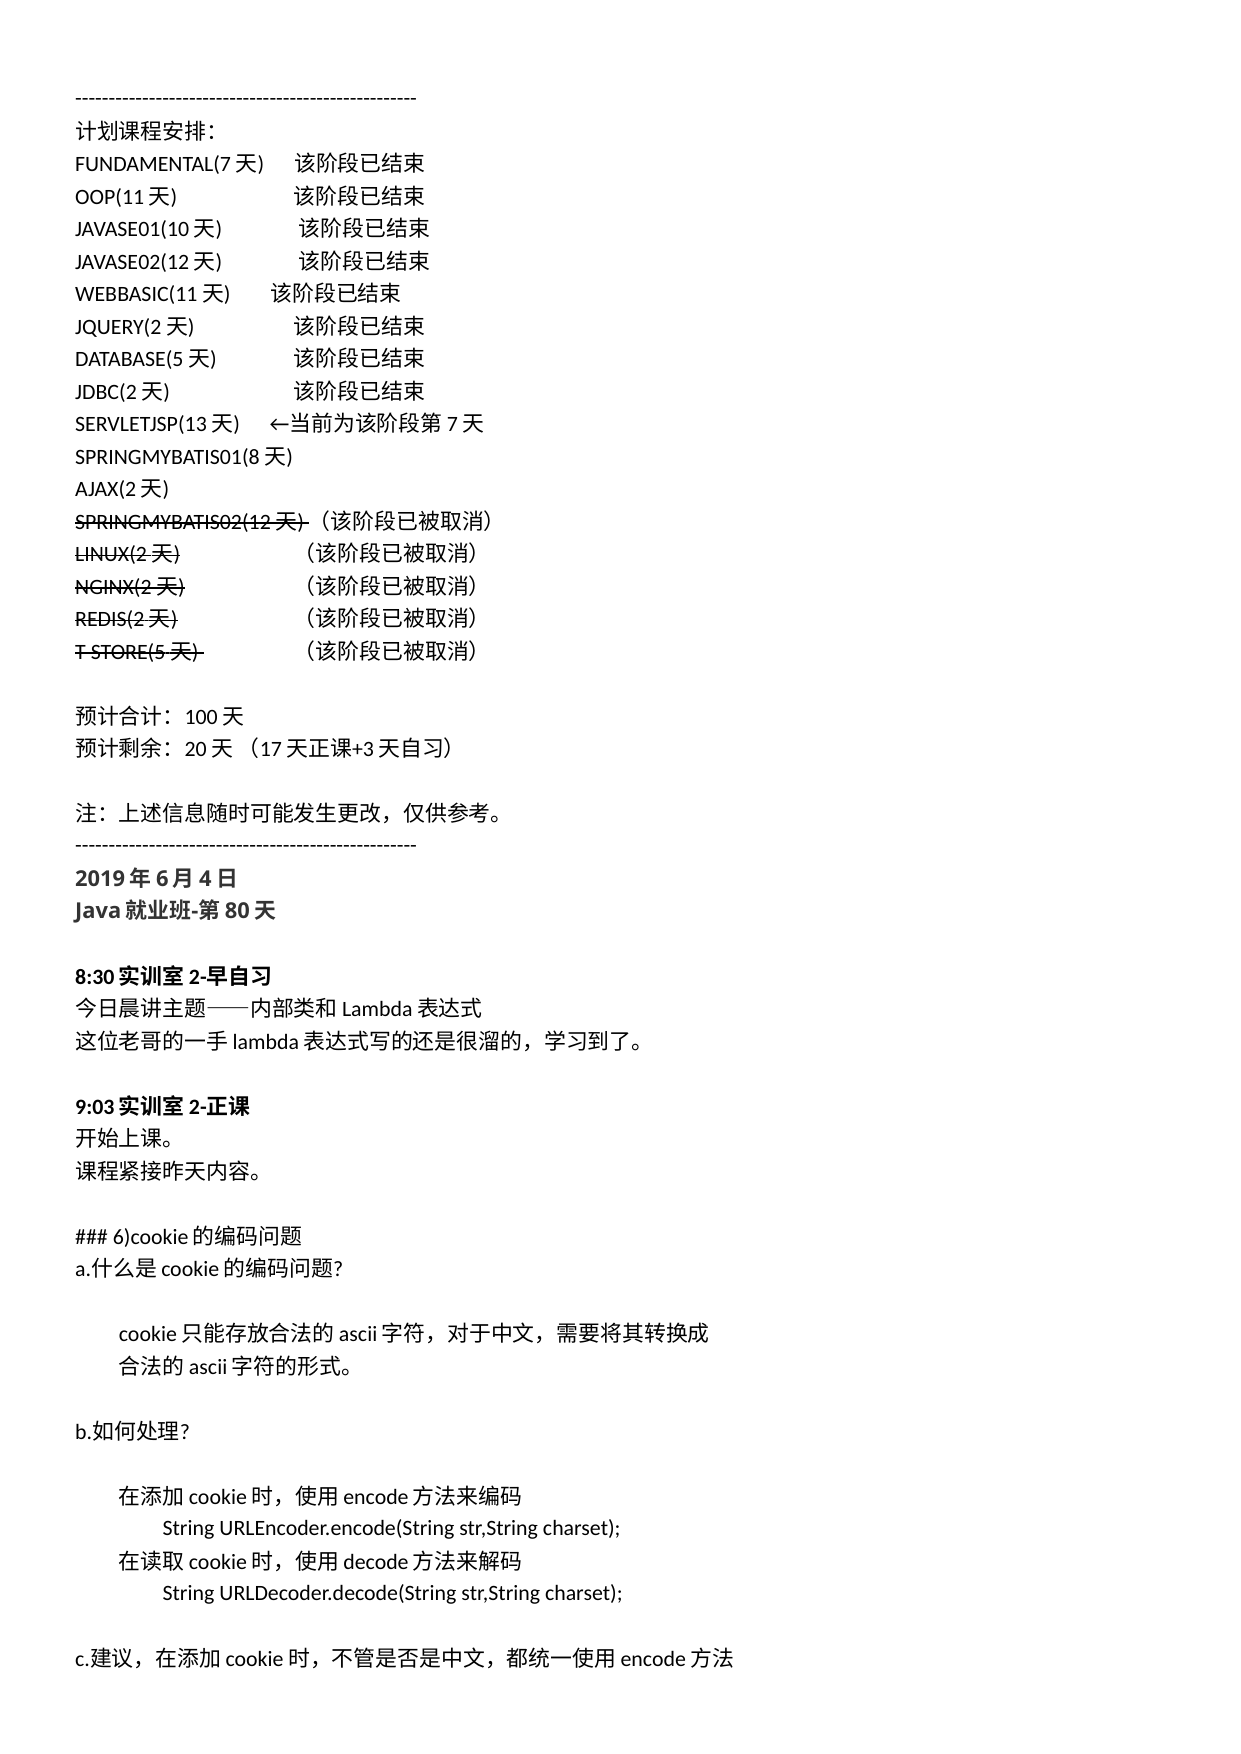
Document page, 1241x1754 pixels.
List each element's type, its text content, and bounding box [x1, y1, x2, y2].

text 在读取cookie时，使用decode方法来解码 [75, 1543, 1165, 1576]
text 预计剩余：20天 （17天正课+3天自习） [75, 731, 1165, 763]
text JAVASE02(12天) 该阶段已结束 [75, 243, 1165, 276]
text Java就业班-第80天 [75, 893, 1165, 926]
text SPRINGMYBATIS02(12天) （该阶段已被取消） [75, 503, 1165, 536]
text b.如何处理? [75, 1413, 1165, 1446]
text JDBC(2天) 该阶段已结束 [75, 373, 1165, 406]
text JQUERY(2天) 该阶段已结束 [75, 308, 1165, 341]
text 开始上课。 [75, 1121, 1165, 1153]
text 预计合计：100天 [75, 698, 1165, 731]
text SPRINGMYBATIS01(8天) [75, 438, 1165, 471]
text cookie只能存放合法的ascii字符，对于中文，需要将其转换成 [75, 1316, 1165, 1348]
text 9:03实训室2-正课 [75, 1088, 1165, 1121]
text 今日晨讲主题——内部类和Lambda表达式 [75, 991, 1165, 1023]
text --------------------------------------------------- [75, 828, 1165, 861]
text String URLEncoder.encode(String str,String charset); [75, 1511, 1165, 1543]
text OOP(11天) 该阶段已结束 [75, 178, 1165, 211]
text WEBBASIC(11天) 该阶段已结束 [75, 276, 1165, 308]
text --------------------------------------------------- [75, 81, 1165, 113]
text 8:30实训室2-早自习 [75, 958, 1165, 991]
text LINUX(2天) （该阶段已被取消） [75, 536, 1165, 568]
text T-STORE(5天) （该阶段已被取消） [75, 633, 1165, 666]
text 在添加cookie时，使用encode方法来编码 [75, 1478, 1165, 1511]
text 合法的ascii字符的形式。 [75, 1348, 1165, 1381]
text ### 6)cookie的编码问题 [75, 1218, 1165, 1251]
text AJAX(2天) [75, 471, 1165, 503]
text String URLDecoder.decode(String str,String charset); [75, 1576, 1165, 1608]
text 这位老哥的一手lambda表达式写的还是很溜的，学习到了。 [75, 1023, 1165, 1056]
text DATABASE(5天) 该阶段已结束 [75, 341, 1165, 373]
text REDIS(2天) （该阶段已被取消） [75, 601, 1165, 633]
text 计划课程安排： [75, 113, 1165, 146]
text NGINX(2天) （该阶段已被取消） [75, 568, 1165, 601]
text 2019年6月4日 [75, 861, 1165, 893]
text 课程紧接昨天内容。 [75, 1153, 1165, 1186]
text FUNDAMENTAL(7天) 该阶段已结束 [75, 146, 1165, 178]
text 注：上述信息随时可能发生更改，仅供参考。 [75, 796, 1165, 828]
text JAVASE01(10天) 该阶段已结束 [75, 211, 1165, 243]
text SERVLETJSP(13天) ←当前为该阶段第7天 [75, 406, 1165, 438]
text c.建议，在添加cookie时，不管是否是中文，都统一使用encode方法 [75, 1641, 1165, 1673]
text a.什么是cookie的编码问题? [75, 1251, 1165, 1283]
